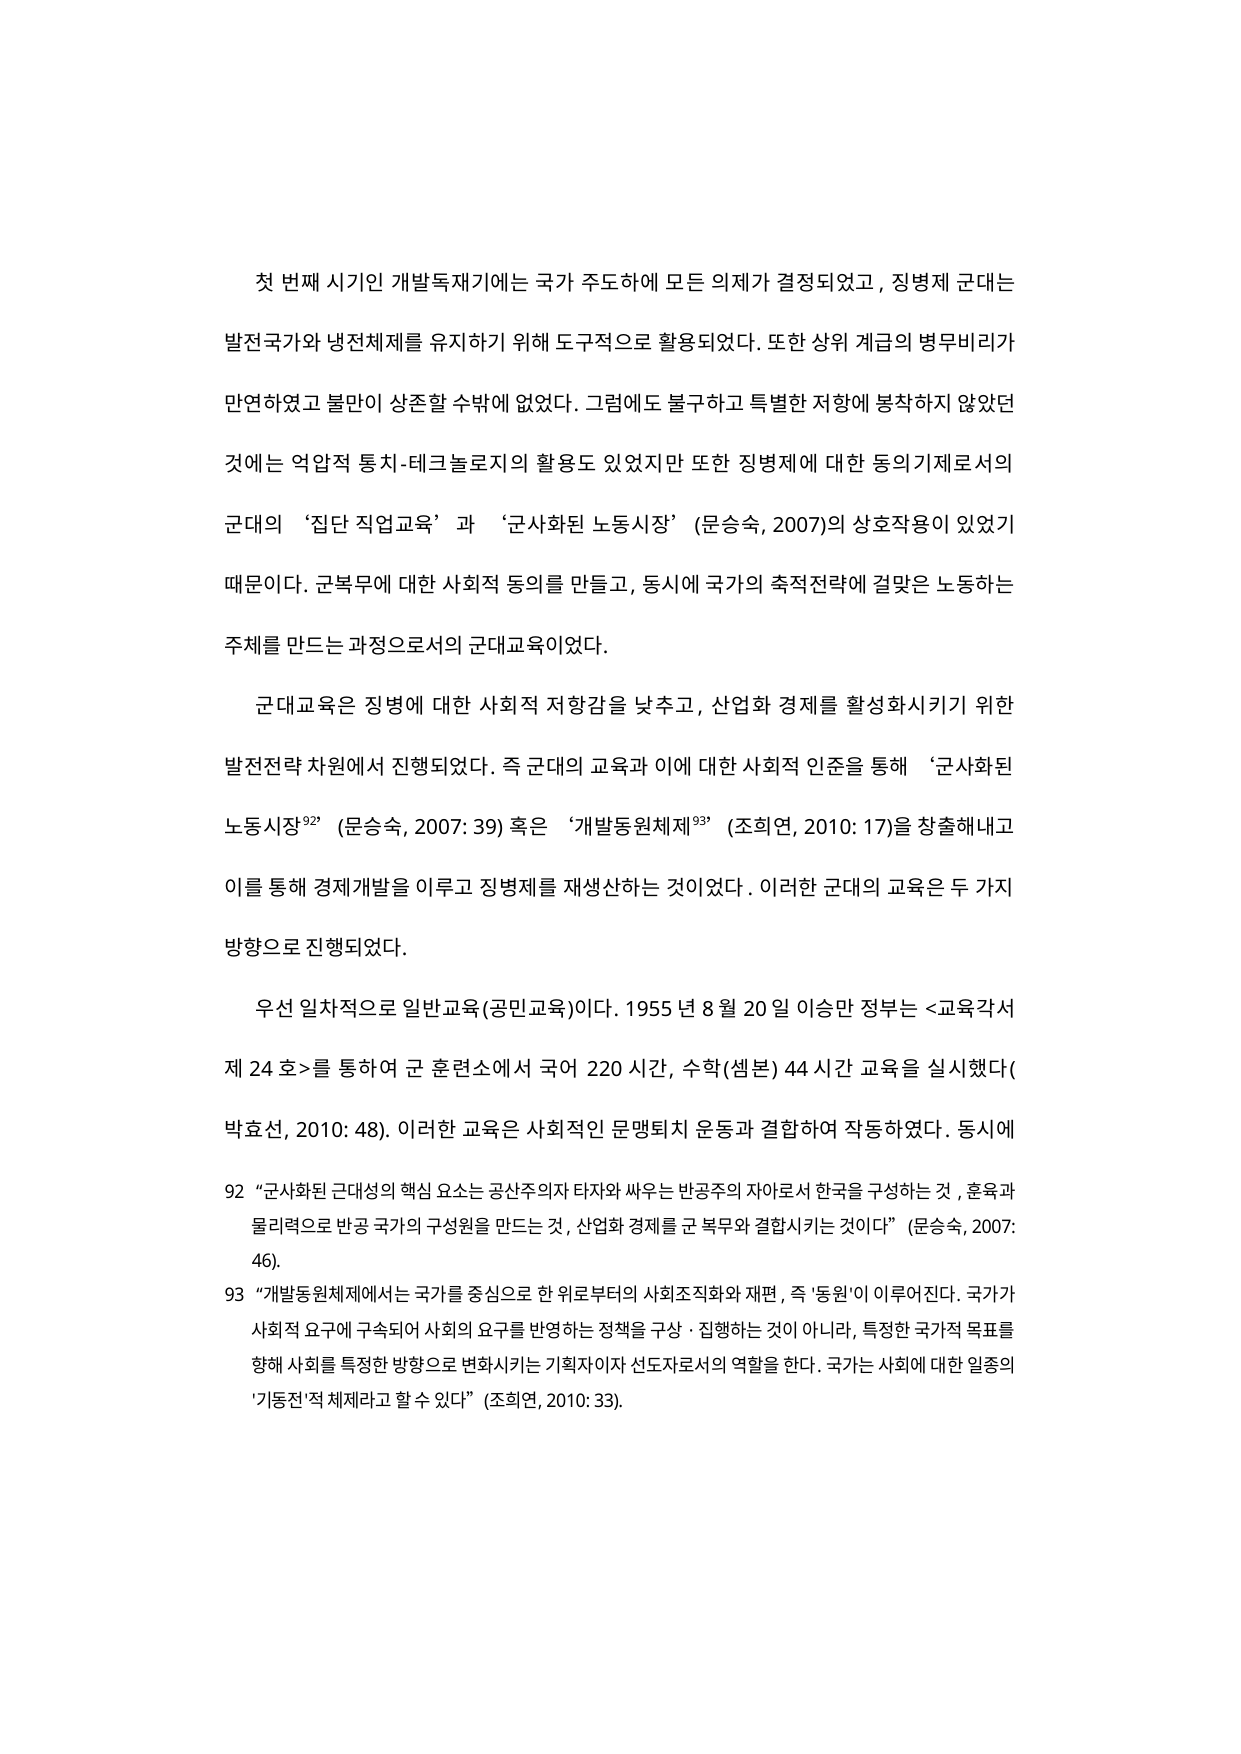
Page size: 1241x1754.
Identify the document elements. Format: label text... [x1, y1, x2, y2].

text 첫 번째 시기인 개발독재기에는 국가 주도하에 모든 의제가 결정되었고, 징병제 군대는 발전국가와 냉전체제를 유지하기 위해 도구적으로 활용되었다. 또한 상위 계급의 병무비리가 만연하였고 불만이 상존할 수밖에 없었다. 그럼에도 불구하고 특별한 저항에 봉착하지 않았던 것에는 억압적 통치-테크놀로지의 활용도 있었지만 또한 징병제에 대한 동의기제로서의 군대의 ‘집단 직업교육’과 ‘군사화된 노동시장’(문승숙, 2007)의 상호작용이 있었기 때문이다. 군복무에 대한 사회적 동의를 만들고, 동시에 국가의 축적전략에 걸맞은 노동하는 주체를 만드는 과정으로서의 군대교육이었다. [224, 266, 1016, 659]
text 군대교육은 징병에 대한 사회적 저항감을 낮추고, 산업화 경제를 활성화시키기 위한 발전전략 차원에서 진행되었다. 즉 군대의 교육과 이에 대한 사회적 인준을 통해 ‘군사화된 노동시장’(문승숙, 2007: 39) 혹은 ‘개발동원체제’(조희연, 2010: 17)을 창출해내고 이를 통해 경제개발을 이루고 징병제를 재생산하는 것이었다. 이러한 군대의 교육은 두 가지 방향으로 진행되었다. [224, 689, 1016, 962]
text 우선 일차적으로 일반교육(공민교육)이다. 1955년 8월 20일 이승만 정부는 <교육각서 제24호>를 통하여 군 훈련소에서 국어 220시간, 수학(셈본) 44시간 교육을 실시했다(박효선, 2010: 48). 이러한 교육은 사회적인 문맹퇴치 운동과 결합하여 작동하였다. 동시에 이러한 국어 교육과 수학 교육을 이수한 병사들에게 1954년부터 국민(초등)학교 1∼4학년 과정을 12주간 이수시키는 기본반, 국민(초등)학교 5∼6학년 과정을 12주 동안 교육시키는 국민반을 운영했다. 1955년부터는 중학교 1∼2학년 수준의 15주 중등반을 개설하기도 했다(박효선, 2010: 53). 1960년부터는 국민반은 자율학습으로, 한글반(전 시기의 군 훈련소 교육)과 기본반은 집체교육으로 진행되었고, 동시에 중등반의 경우 통신교육으로 진행되다가 육군 정훈감실에서 나오는 교재를 통해서 집체 교육으로 진행되었다. 동시에 이러한 교육은 사회적 ‘인증’과 맞물려 진행되었다. 즉 한국군은 남성들의 제대 시 학습을 원하지만 아직 마치지 못하였을 경우 야간 학교 등으로 적극적인 취학 알선을 진행하기도 하였다. 또한 검정고시 등을 통하여서 그들이 받은 교육의 인증을 유도했다(박효선, 2010: 88-89). 이러한 일반교육은 일차적으로는 문맹퇴치라는 인도적인 차원에서의 계기로 진행되었다고 볼 수 있지만, 동시에 근대 국민국가의 ‘국민 만들기’와 연결되며 동시에 군대의 관점에서 보자면 훈육을 위한 “사상 무장, 국가관 확립 등 정훈교육을 위한 조치”였다고 볼 수 있다(박효선, 2010: 48). 국민으로서의 ‘호명’이 가능할 수 있는 조건을 창출하기 위해서 최소한의 교육은 필수적이었던 것이다(알튀세르, 2007: 291). [224, 992, 1016, 1143]
